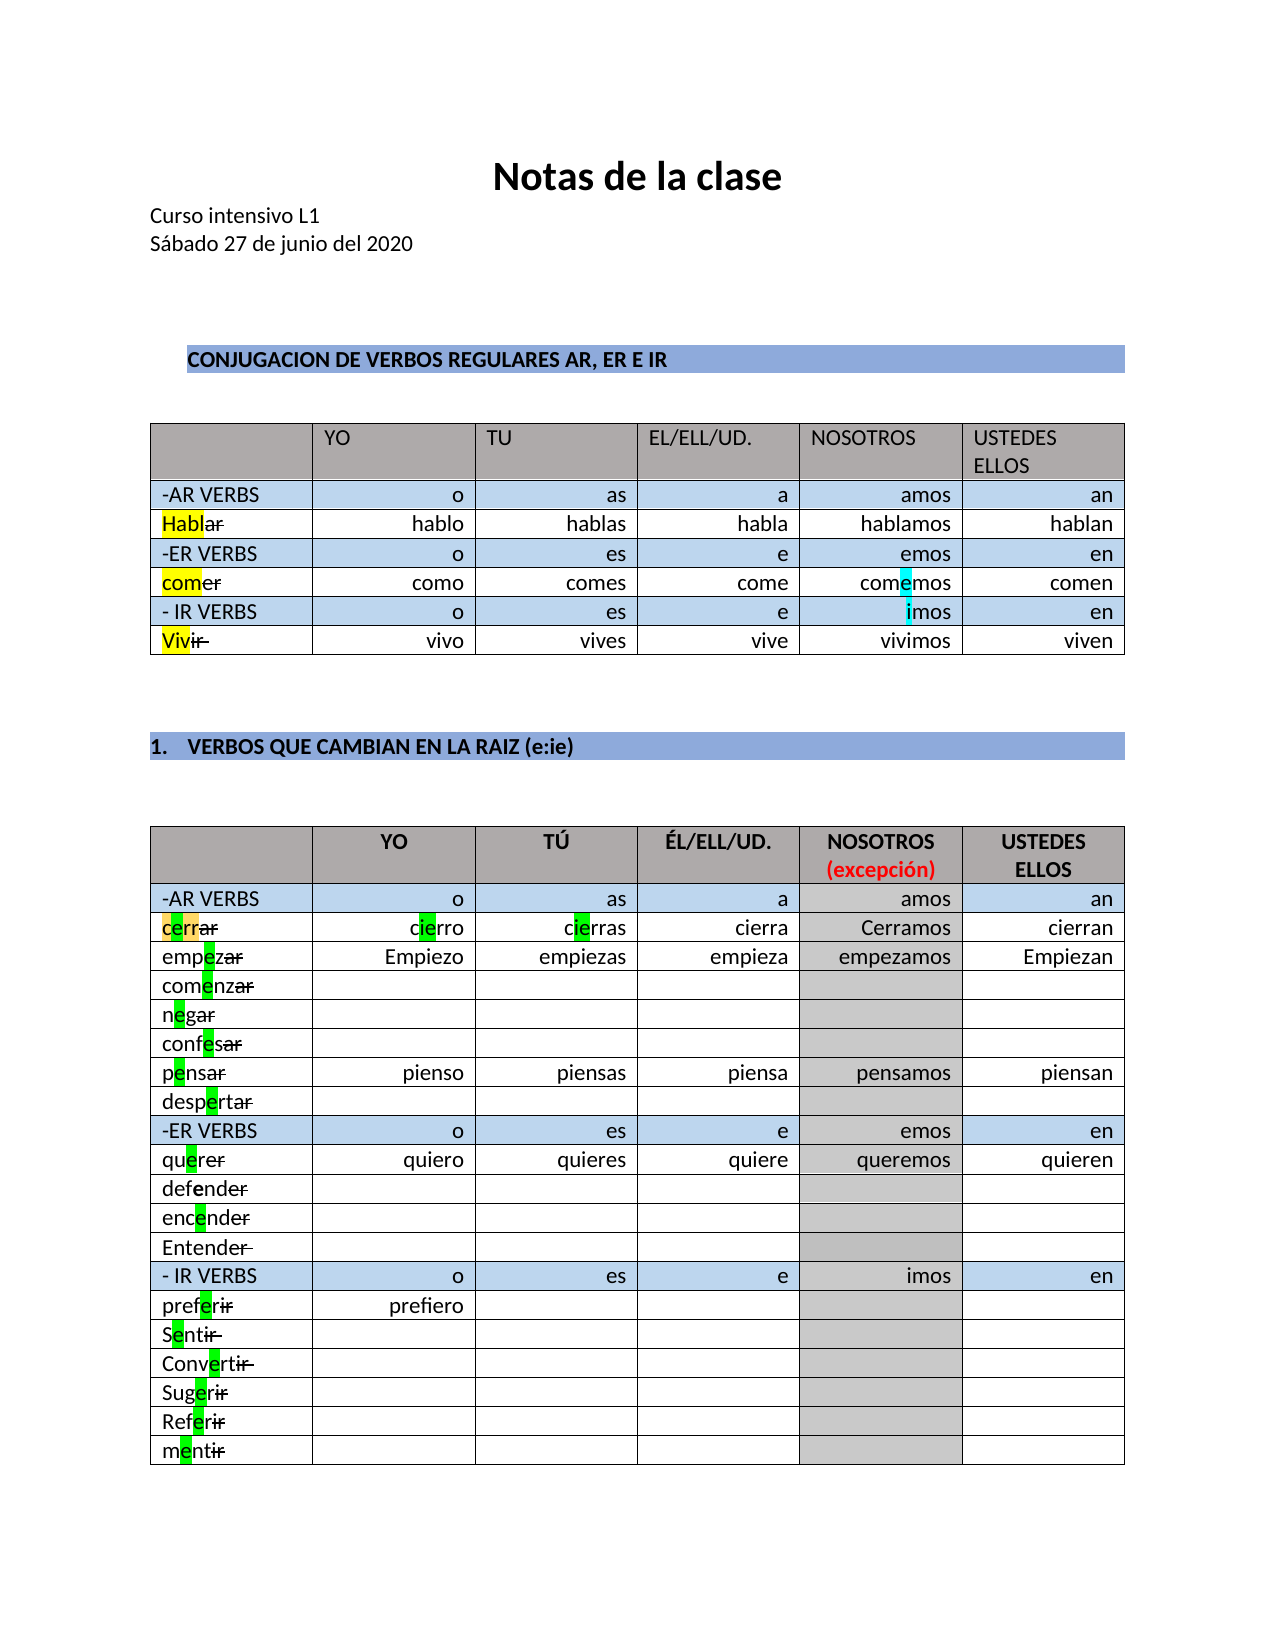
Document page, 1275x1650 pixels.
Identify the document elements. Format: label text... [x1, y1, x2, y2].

table_cell prefiero [313, 1291, 475, 1319]
table_cell queremos [800, 1145, 962, 1173]
table_cell [313, 1436, 475, 1464]
table_cell Referir [204, 1407, 312, 1435]
table_cell [638, 1175, 799, 1202]
table_cell encender [151, 1204, 195, 1232]
table_cell Sugerir [151, 1378, 195, 1406]
table_cell cerrar [199, 913, 312, 941]
table_cell en [963, 597, 1124, 625]
table_cell o [313, 884, 475, 912]
table_header YO [313, 827, 475, 883]
table_cell habla [638, 510, 799, 538]
table_cell - IR VERBS [151, 597, 312, 625]
table_cell quieres [476, 1145, 637, 1173]
table_cell comenzar [213, 971, 312, 999]
table_cell [638, 1436, 799, 1464]
table_cell comer [202, 568, 312, 596]
table_cell as [476, 481, 637, 508]
table_cell Sugerir [207, 1378, 312, 1406]
table_cell an [963, 884, 1124, 912]
table_cell [963, 1378, 1124, 1406]
table_cell piensas [476, 1058, 637, 1086]
table_cell Convertir [220, 1349, 312, 1377]
table_cell [476, 1000, 637, 1028]
table_cell [476, 1204, 637, 1232]
table_cell amos [800, 884, 962, 912]
table_cell [638, 1349, 799, 1377]
table_cell [638, 1087, 799, 1115]
table_cell [313, 971, 475, 999]
table_cell vivimos [800, 626, 962, 654]
table_cell [638, 1407, 799, 1435]
table_cell es [476, 539, 637, 567]
table_cell [963, 1087, 1124, 1115]
list VERBOS QUE CAMBIAN EN LA RAIZ (e:ie) [150, 732, 1125, 760]
table_cell -AR VERBS [151, 884, 312, 912]
table_cell -ER VERBS [151, 539, 312, 567]
table_cell [963, 1029, 1124, 1057]
table_cell vive [638, 626, 799, 654]
table_cell [963, 1349, 1124, 1377]
table_cell encender [206, 1204, 312, 1232]
table_cell cierran [963, 913, 1124, 941]
table_cell [963, 1204, 1124, 1232]
table_cell [963, 1175, 1124, 1202]
table_cell [963, 1320, 1124, 1348]
table_header NOSOTROS [800, 424, 962, 479]
table_cell [476, 1029, 637, 1057]
table_cell viven [963, 626, 1124, 654]
table_cell [313, 1378, 475, 1406]
table_cell -AR VERBS [151, 481, 312, 508]
table_cell Convertir [151, 1349, 209, 1377]
table_cell empiezas [476, 942, 637, 970]
table_cell empezar [215, 942, 312, 970]
table_cell comenzar [151, 971, 202, 999]
table_cell negar [185, 1000, 312, 1028]
table_cell [800, 1378, 962, 1406]
table_cell quiero [313, 1145, 475, 1173]
table_cell imos [800, 1262, 962, 1290]
text CONJUGACION DE VERBOS REGULARES AR, ER E IR [187, 345, 1125, 373]
table_cell [638, 1204, 799, 1232]
table_cell -ER VERBS [151, 1116, 312, 1144]
table_cell [638, 1029, 799, 1057]
table_cell cierras [590, 913, 637, 941]
table_cell [963, 1407, 1124, 1435]
table_cell cierro [313, 913, 419, 941]
table_cell [476, 971, 637, 999]
table_header TU [476, 424, 637, 479]
table_header USTEDES ELLOS [963, 827, 1124, 883]
table_cell [963, 1436, 1124, 1464]
table_cell [476, 1087, 637, 1115]
table_cell Sentir [184, 1320, 312, 1348]
table_cell Entender [151, 1233, 312, 1261]
table_cell as [476, 884, 637, 912]
table_cell [800, 1087, 962, 1115]
table_cell defender [151, 1175, 312, 1202]
table_cell en [963, 1262, 1124, 1290]
table_cell quieren [963, 1145, 1124, 1173]
table_cell confesar [151, 1029, 203, 1057]
table_header [151, 827, 312, 883]
table_cell [800, 1291, 962, 1319]
table_cell en [963, 1116, 1124, 1144]
table_cell hablan [963, 510, 1124, 538]
table_cell [313, 1175, 475, 1202]
table_cell o [313, 539, 475, 567]
table_cell piensan [963, 1058, 1124, 1086]
table_cell [476, 1349, 637, 1377]
table_cell Vivir [190, 626, 312, 654]
table_cell Empiezo [313, 942, 475, 970]
table_header [151, 424, 312, 479]
table_cell confesar [214, 1029, 312, 1057]
table_cell - IR VERBS [151, 1262, 312, 1290]
table_cell emos [800, 539, 962, 567]
table_cell [800, 971, 962, 999]
table_cell [476, 1320, 637, 1348]
table_cell piensa [638, 1058, 799, 1086]
table_cell despertar [218, 1087, 312, 1115]
table_cell [313, 1233, 475, 1261]
table_cell o [313, 597, 475, 625]
table_cell pienso [313, 1058, 475, 1086]
table_cell o [313, 1262, 475, 1290]
table_cell imos [800, 597, 906, 625]
table_cell a [638, 884, 799, 912]
table_cell [638, 1000, 799, 1028]
table_cell cierras [476, 913, 574, 941]
table_cell mentir [192, 1436, 312, 1464]
table_cell empezar [151, 942, 204, 970]
table_cell [476, 1291, 637, 1319]
table_cell es [476, 1262, 637, 1290]
text Curso intensivo L1 [150, 201, 1125, 229]
table_header ÉL/ELL/UD. [638, 827, 799, 883]
table_cell [313, 1087, 475, 1115]
table_cell es [476, 597, 637, 625]
table_cell Cerramos [800, 913, 962, 941]
table_cell an [963, 481, 1124, 508]
table_cell Empiezan [963, 942, 1124, 970]
text Notas de la clase [150, 150, 1125, 201]
table_cell comemos [912, 568, 962, 596]
table_cell quiere [638, 1145, 799, 1173]
table_cell hablas [476, 510, 637, 538]
table_cell preferir [212, 1291, 312, 1319]
table_cell empieza [638, 942, 799, 970]
table_cell empezamos [800, 942, 962, 970]
table_cell [638, 1378, 799, 1406]
table_cell querer [151, 1145, 186, 1173]
table_cell [313, 1029, 475, 1057]
table_cell [638, 971, 799, 999]
table_cell pensar [185, 1058, 312, 1086]
table_cell [313, 1000, 475, 1028]
table_cell [963, 1233, 1124, 1261]
table_cell amos [800, 481, 962, 508]
table_cell vives [476, 626, 637, 654]
table_cell emos [800, 1116, 962, 1144]
table_cell [313, 1349, 475, 1377]
table_cell Hablar [204, 510, 312, 538]
table_cell [476, 1233, 637, 1261]
table_cell es [476, 1116, 637, 1144]
table_cell cierro [436, 913, 475, 941]
table_cell [638, 1320, 799, 1348]
table_cell [313, 1204, 475, 1232]
table_cell o [313, 1116, 475, 1144]
table_cell [800, 1029, 962, 1057]
table_cell a [638, 481, 799, 508]
table_cell [963, 1000, 1124, 1028]
table_header EL/ELL/UD. [638, 424, 799, 479]
text Sábado 27 de junio del 2020 [150, 229, 1125, 257]
table_cell o [313, 481, 475, 508]
table_cell como [313, 568, 475, 596]
table_cell vivo [313, 626, 475, 654]
table_cell comen [963, 568, 1124, 596]
table_cell [800, 1349, 962, 1377]
table_cell Referir [151, 1407, 193, 1435]
table_cell hablo [313, 510, 475, 538]
table_cell [800, 1233, 962, 1261]
table_cell negar [151, 1000, 174, 1028]
table_cell cierra [638, 913, 799, 941]
table_cell [800, 1000, 962, 1028]
table_header USTEDES ELLOS [963, 424, 1124, 479]
table_cell e [638, 1116, 799, 1144]
table_cell [476, 1436, 637, 1464]
table_header YO [313, 424, 475, 479]
table_cell en [963, 539, 1124, 567]
table_cell [476, 1407, 637, 1435]
table_cell pensar [151, 1058, 174, 1086]
table_cell [476, 1175, 637, 1202]
table_cell [476, 1378, 637, 1406]
table_cell [313, 1407, 475, 1435]
table_cell [800, 1175, 962, 1202]
table_cell imos [912, 597, 962, 625]
table_cell come [638, 568, 799, 596]
table_header NOSOTROS (excepción) [800, 827, 962, 883]
table_cell [800, 1320, 962, 1348]
table_cell [800, 1204, 962, 1232]
table_cell comes [476, 568, 637, 596]
table_cell [963, 971, 1124, 999]
table_cell e [638, 539, 799, 567]
table_cell e [638, 597, 799, 625]
table_cell [963, 1291, 1124, 1319]
table_cell [638, 1291, 799, 1319]
table_cell hablamos [800, 510, 962, 538]
table_cell Sentir [151, 1320, 172, 1348]
table_cell e [638, 1262, 799, 1290]
table_cell despertar [151, 1087, 206, 1115]
table_header TÚ [476, 827, 637, 883]
table_cell [313, 1320, 475, 1348]
table_cell pensamos [800, 1058, 962, 1086]
table_cell querer [197, 1145, 312, 1173]
table_cell [800, 1436, 962, 1464]
table_cell [638, 1233, 799, 1261]
table_cell comemos [800, 568, 900, 596]
table_cell preferir [151, 1291, 200, 1319]
table_cell mentir [151, 1436, 180, 1464]
table_cell [800, 1407, 962, 1435]
